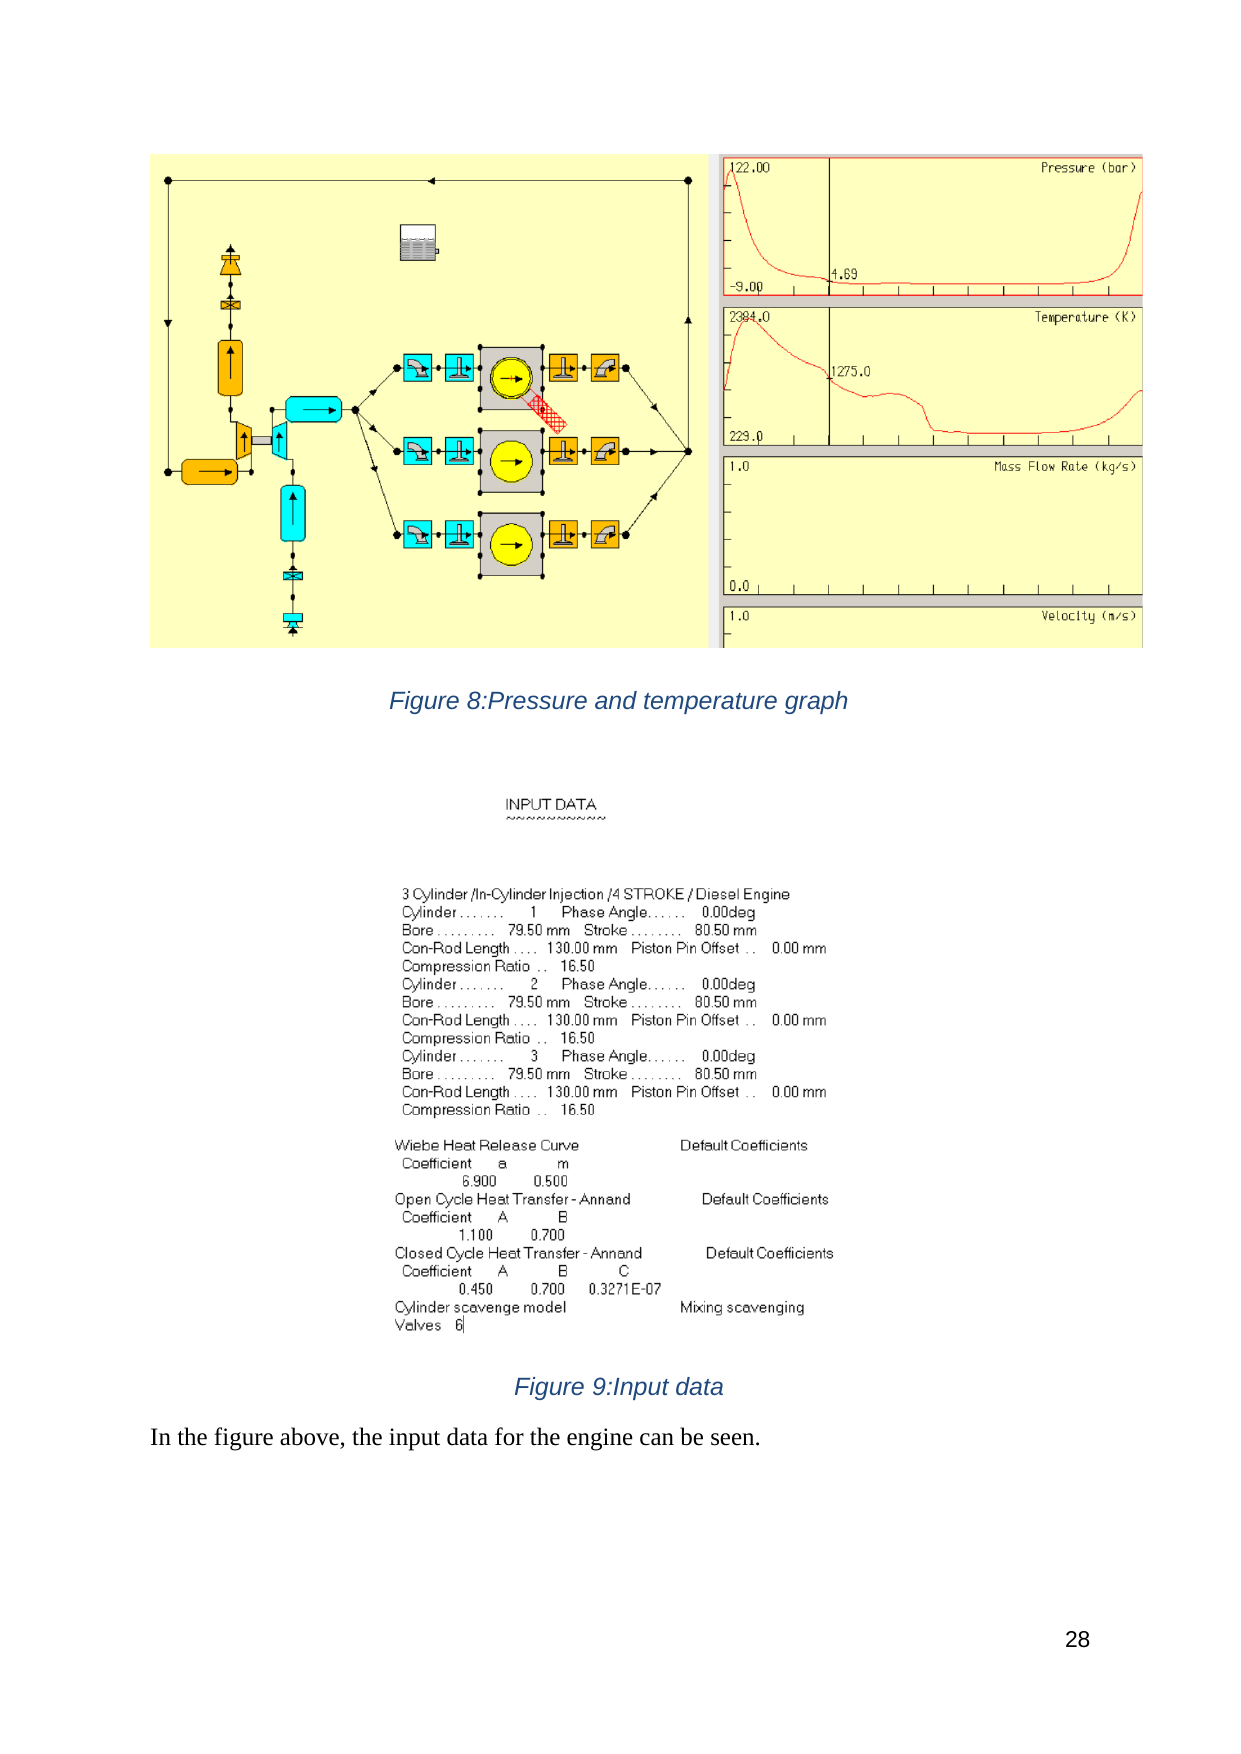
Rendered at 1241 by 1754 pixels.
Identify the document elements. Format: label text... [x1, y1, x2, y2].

picture [391, 790, 849, 1335]
text Figure 8:Pressure and temperature graph [150, 686, 1090, 715]
text Figure 9:Input data [150, 1372, 1090, 1401]
picture [150, 154, 1143, 648]
text In the figure above, the input data for the engine can be seen. [150, 1422, 1090, 1451]
